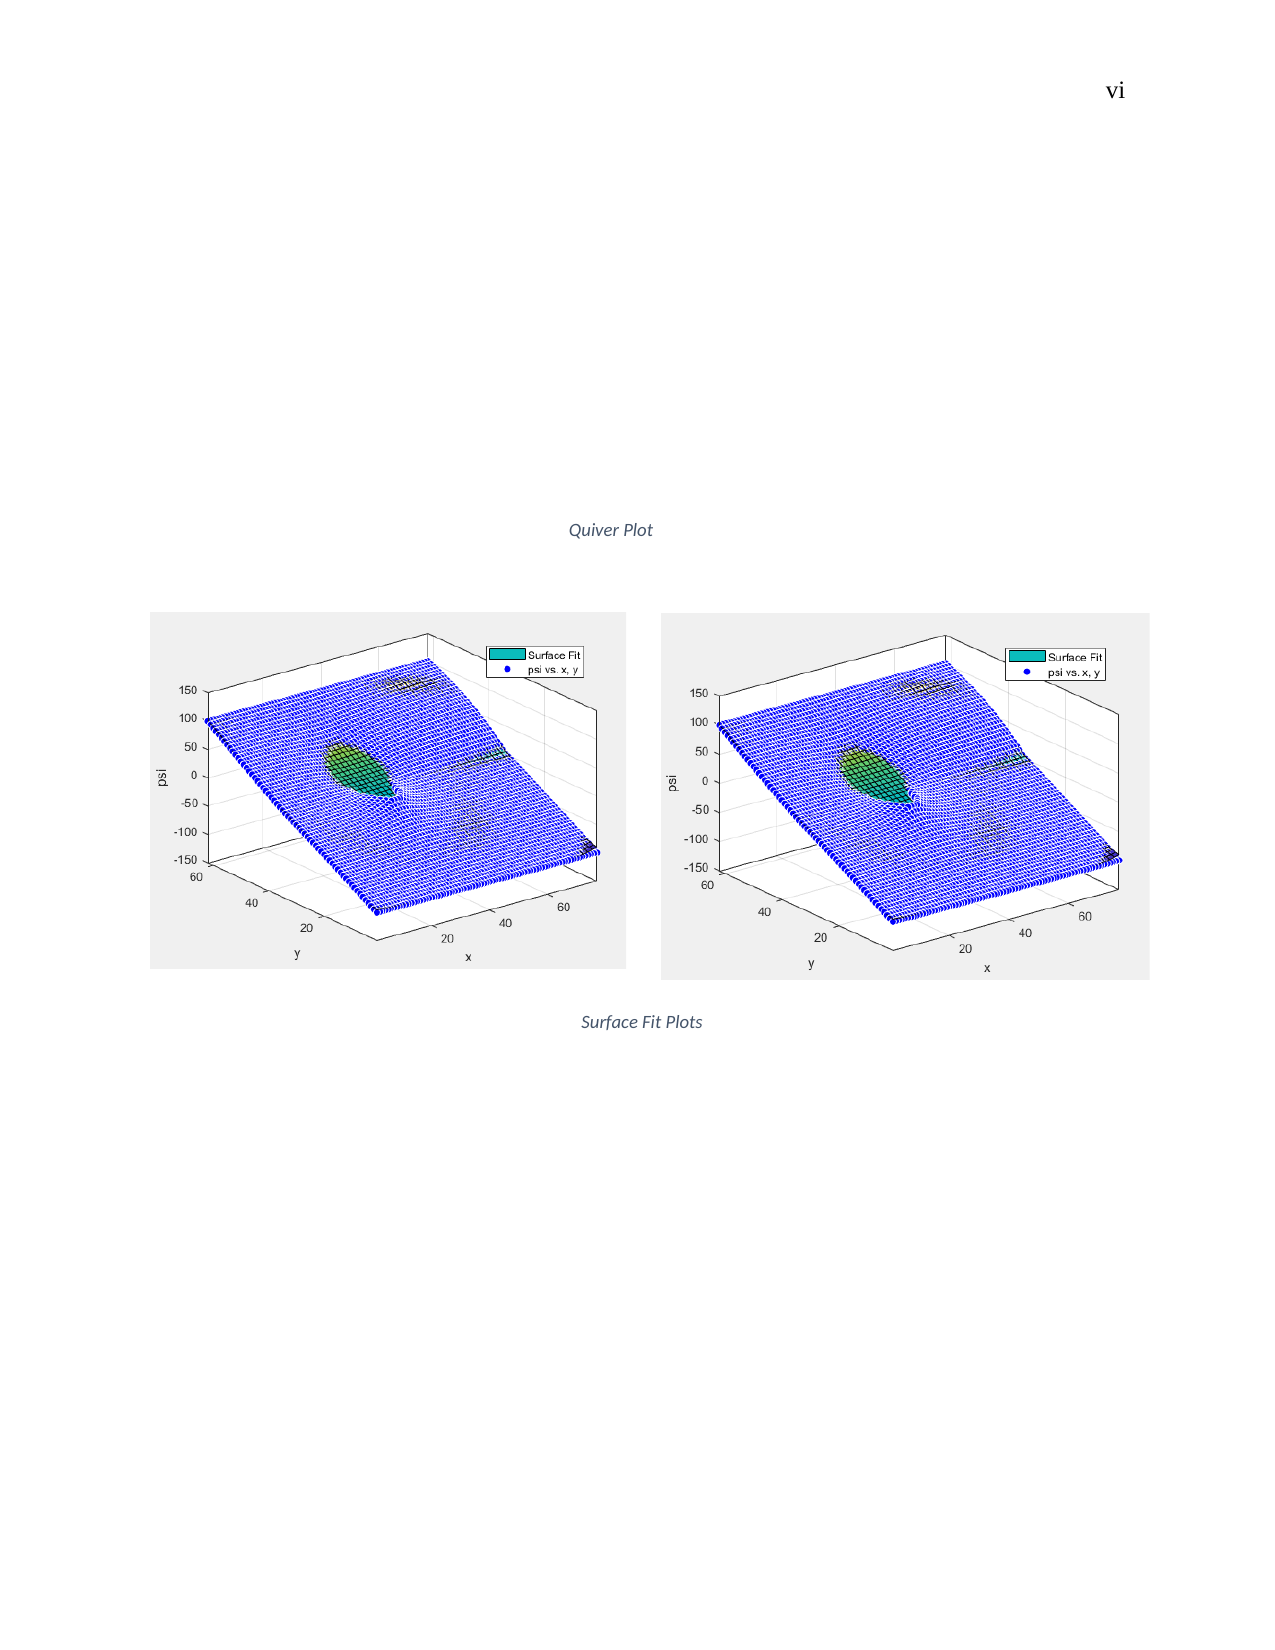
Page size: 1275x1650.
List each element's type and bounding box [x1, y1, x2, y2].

picture [150, 612, 627, 969]
picture [661, 613, 1150, 980]
